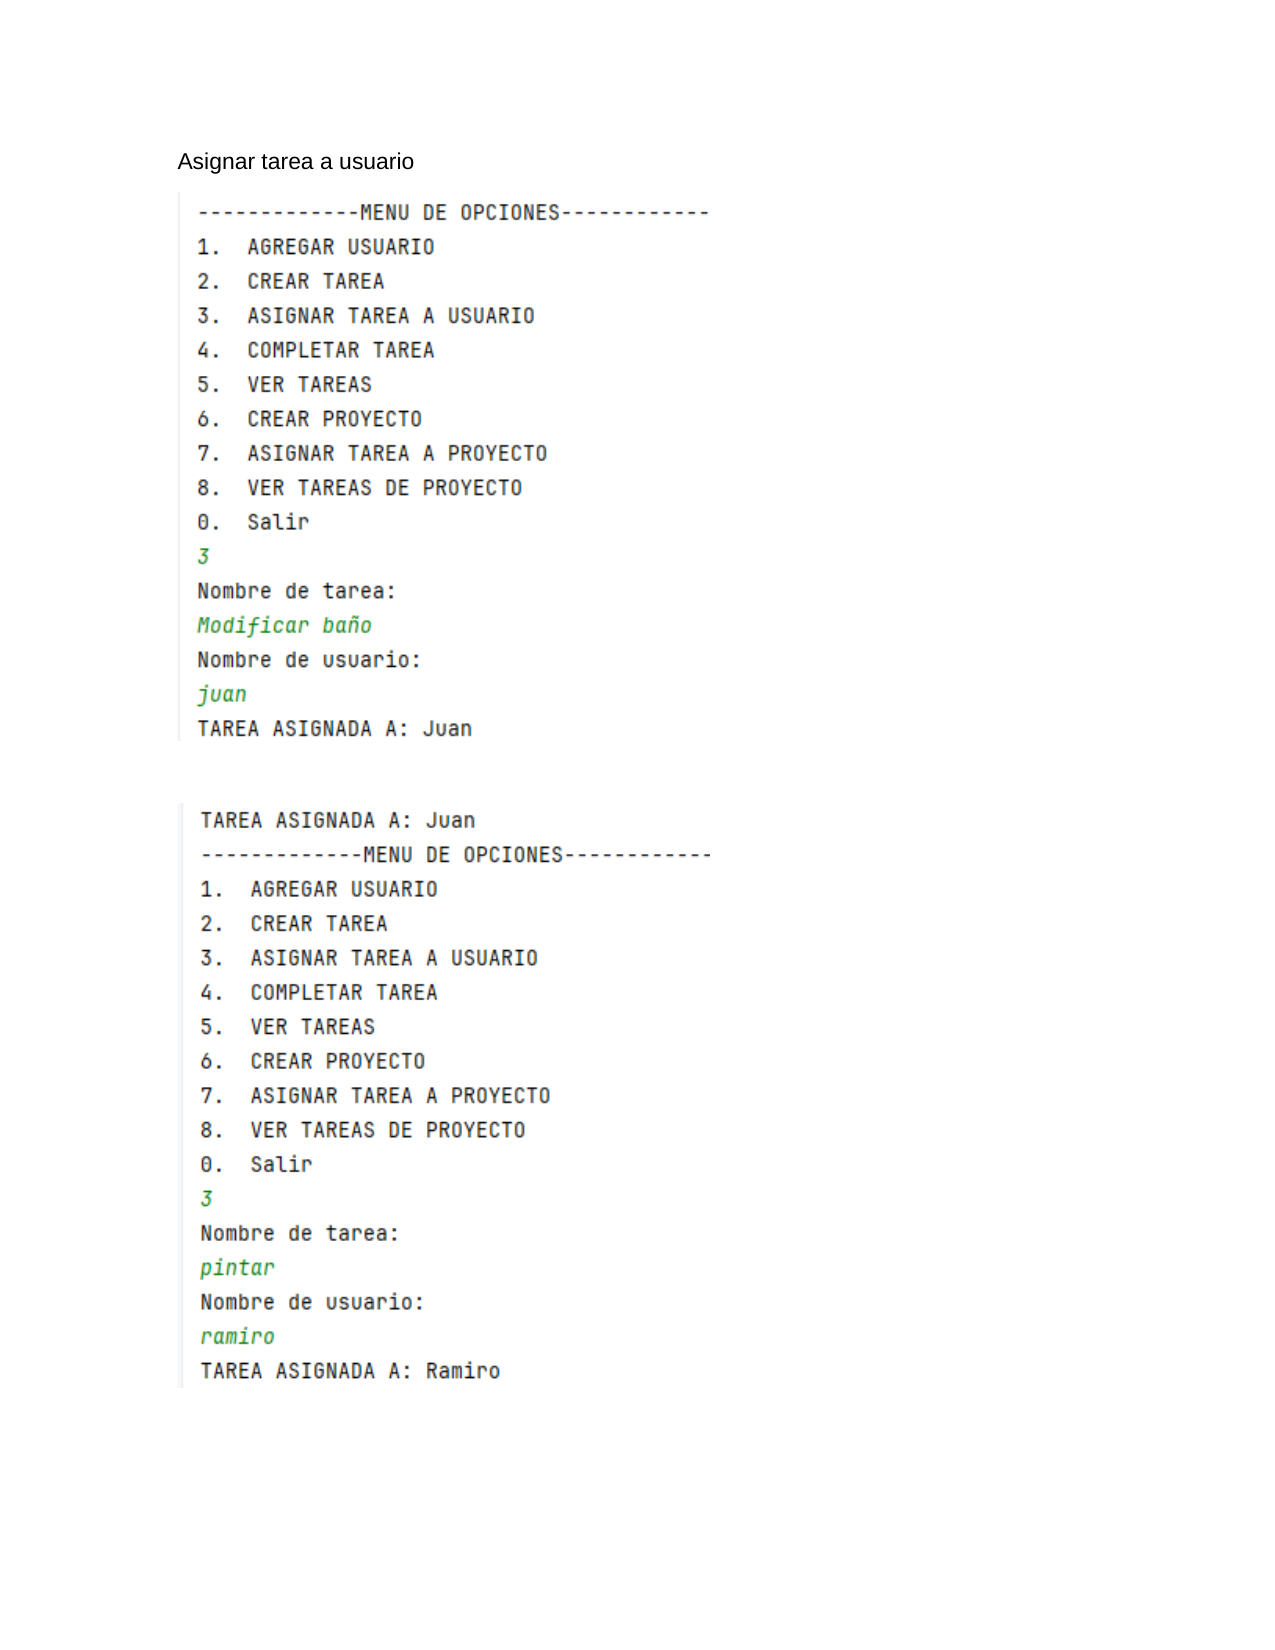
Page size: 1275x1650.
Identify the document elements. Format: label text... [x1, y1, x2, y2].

picture [177, 192, 724, 741]
picture [177, 803, 710, 1388]
text Asignar tarea a usuario [177, 148, 1098, 174]
